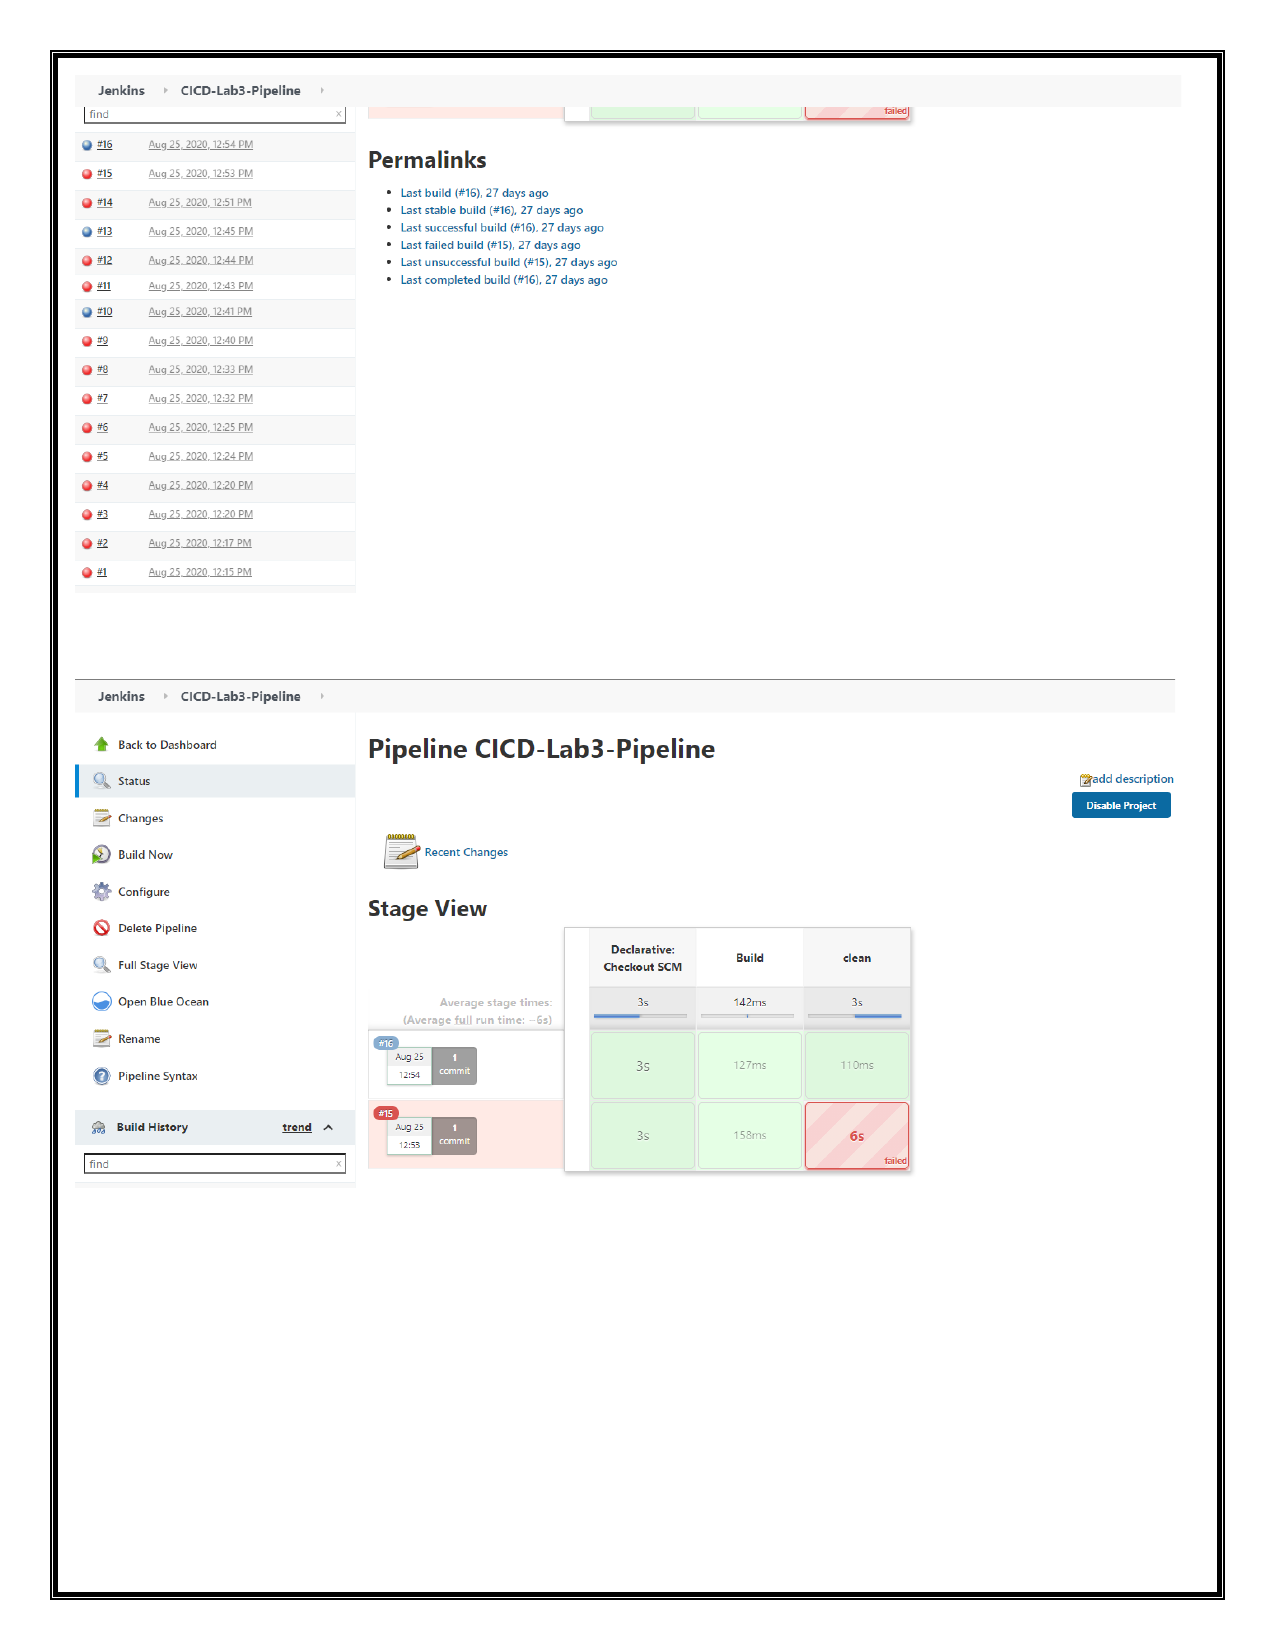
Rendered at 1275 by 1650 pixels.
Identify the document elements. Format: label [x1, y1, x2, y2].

picture [75, 679, 1175, 1188]
picture [75, 75, 1182, 593]
